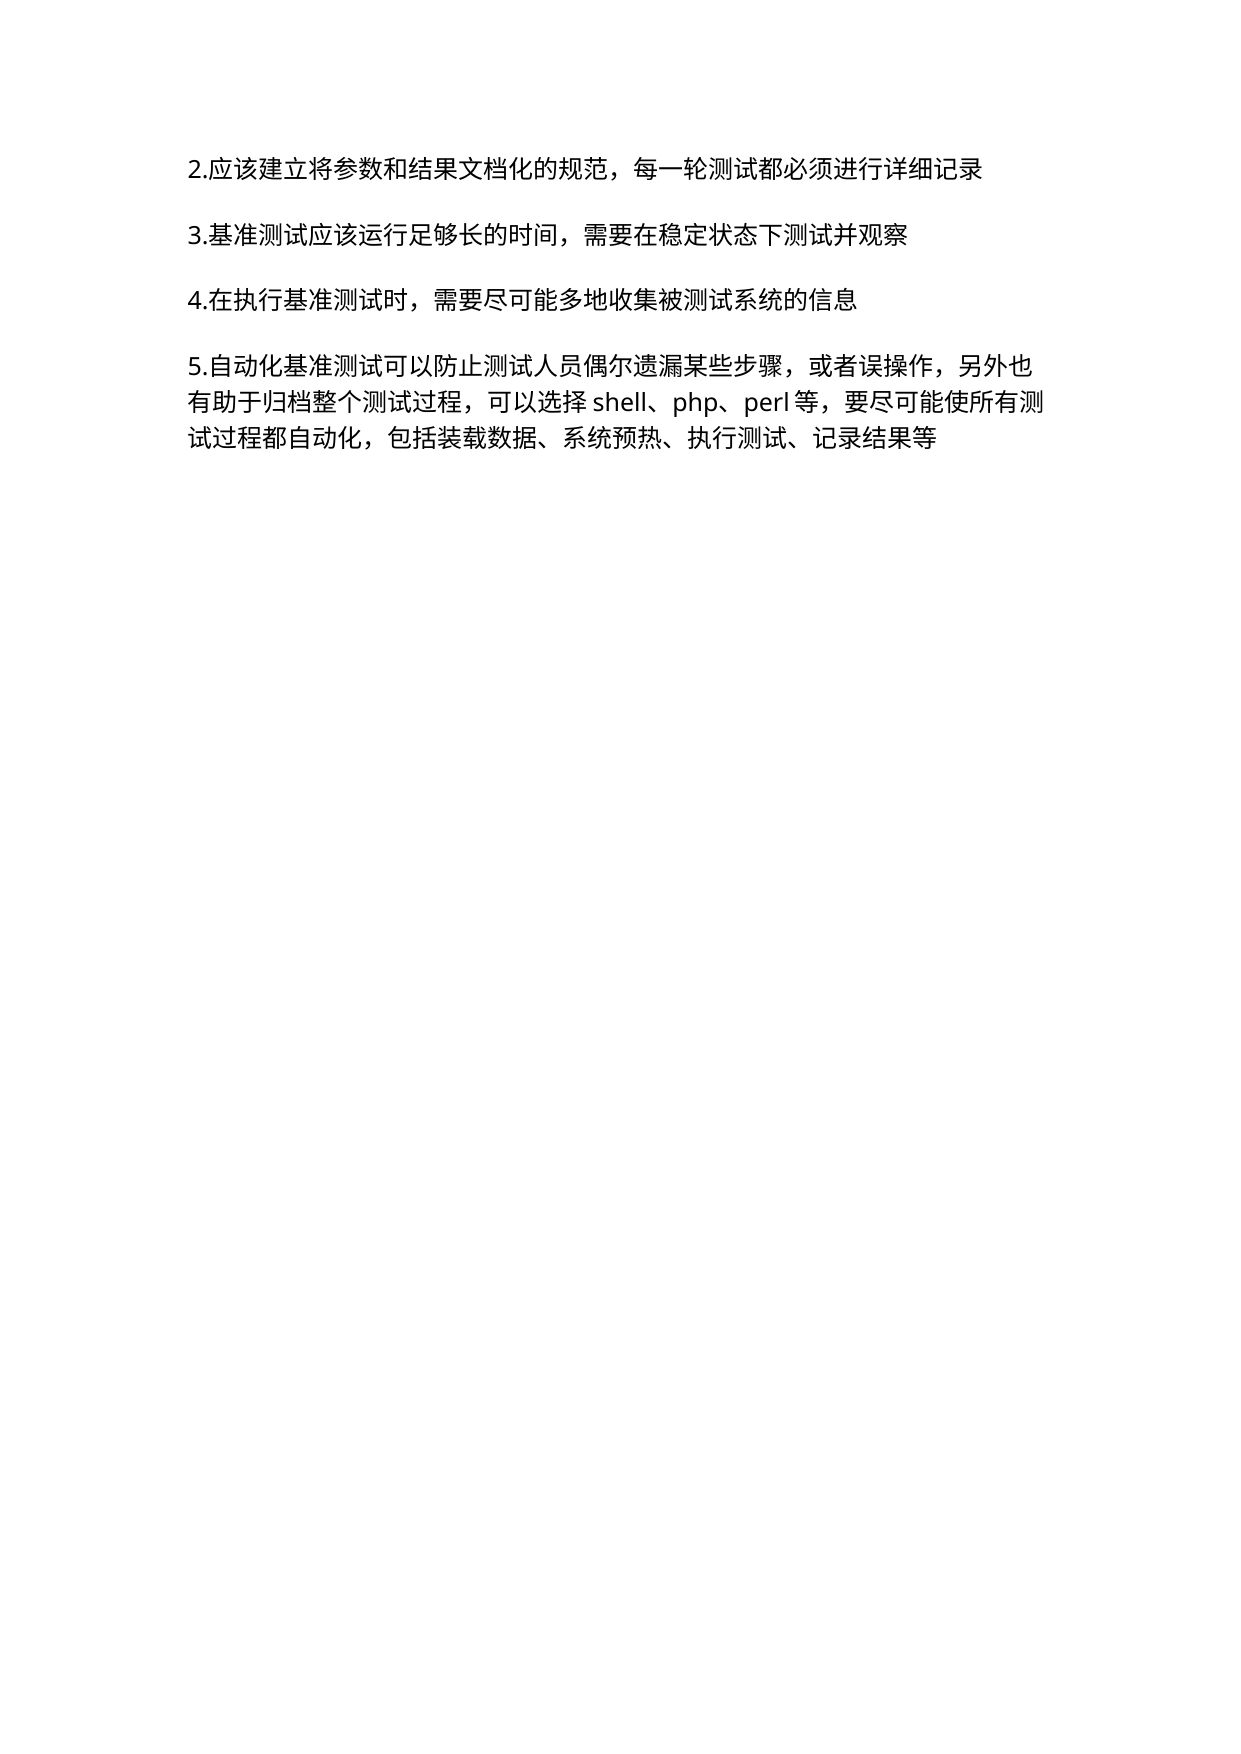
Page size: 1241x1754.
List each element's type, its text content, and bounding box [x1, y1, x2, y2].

text 4.在执行基准测试时，需要尽可能多地收集被测试系统的信息 [187, 281, 1053, 317]
text 2.应该建立将参数和结果文档化的规范，每一轮测试都必须进行详细记录 [187, 150, 1053, 186]
text 3.基准测试应该运行足够长的时间，需要在稳定状态下测试并观察 [187, 215, 1053, 252]
text 5.自动化基准测试可以防止测试人员偶尔遗漏某些步骤，或者误操作，另外也有助于归档整个测试过程，可以选择shell、php、perl等，要尽可能使所有测试过程都自动化，包括装载数据、系统预热、执行测试、记录结果等 [187, 346, 1053, 455]
